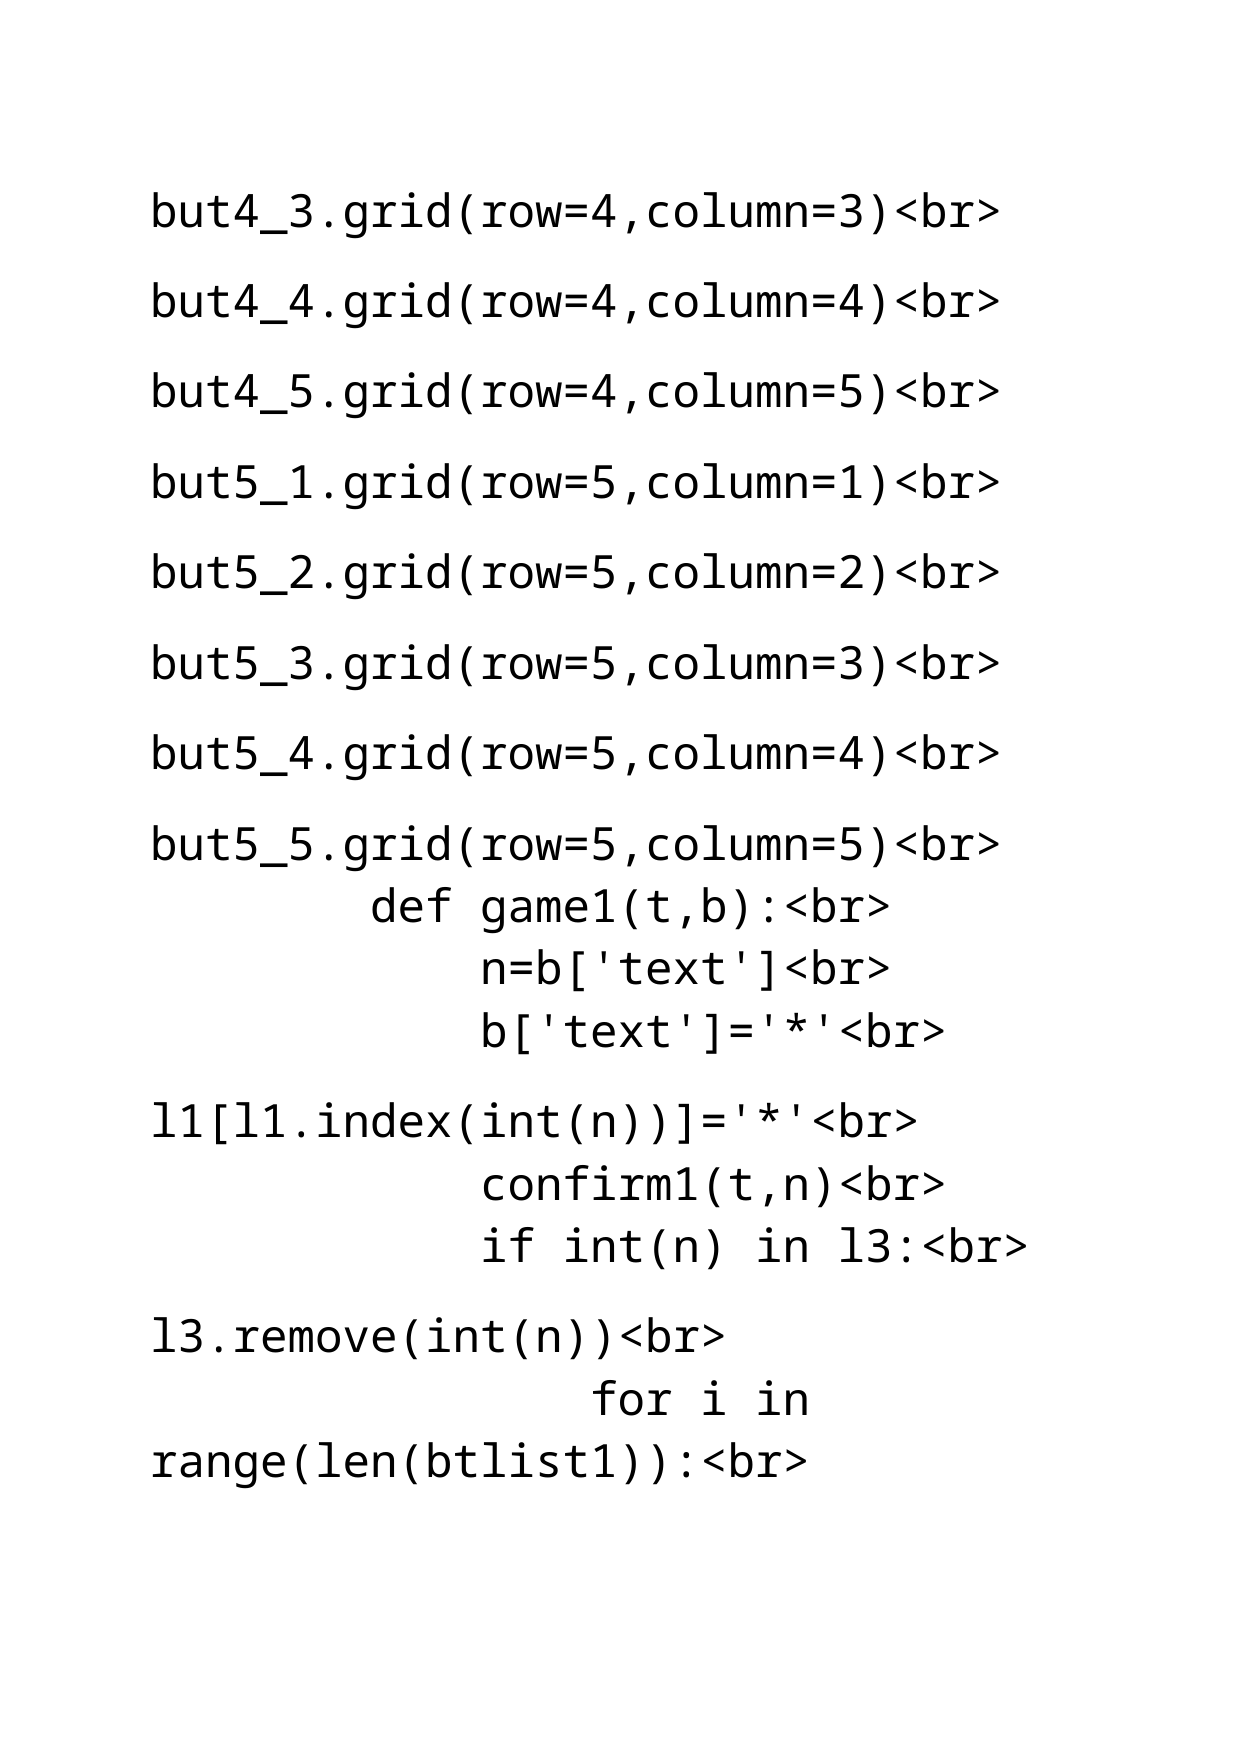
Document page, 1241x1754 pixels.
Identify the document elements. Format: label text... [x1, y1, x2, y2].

text confirm1(t,n)<br> [150, 1151, 1090, 1213]
text if int(n) in l3:<br> [150, 1213, 1090, 1276]
text but5_3.grid(row=5,column=3)<br> [150, 602, 1090, 692]
text but4_4.grid(row=4,column=4)<br> [150, 240, 1090, 331]
text but4_3.grid(row=4,column=3)<br> [150, 150, 1090, 240]
text for i in range(len(btlist1)):<br> [150, 1366, 1090, 1491]
text def game1(t,b):<br> [150, 873, 1090, 936]
text l3.remove(int(n))<br> [150, 1276, 1090, 1366]
text but5_5.grid(row=5,column=5)<br> [150, 783, 1090, 873]
text but4_5.grid(row=4,column=5)<br> [150, 331, 1090, 421]
text n=b['text']<br> [150, 936, 1090, 998]
text b['text']='*'<br> [150, 998, 1090, 1061]
text but5_1.grid(row=5,column=1)<br> [150, 421, 1090, 512]
text but5_2.grid(row=5,column=2)<br> [150, 512, 1090, 602]
text but5_4.grid(row=5,column=4)<br> [150, 692, 1090, 783]
text l1[l1.index(int(n))]='*'<br> [150, 1061, 1090, 1151]
